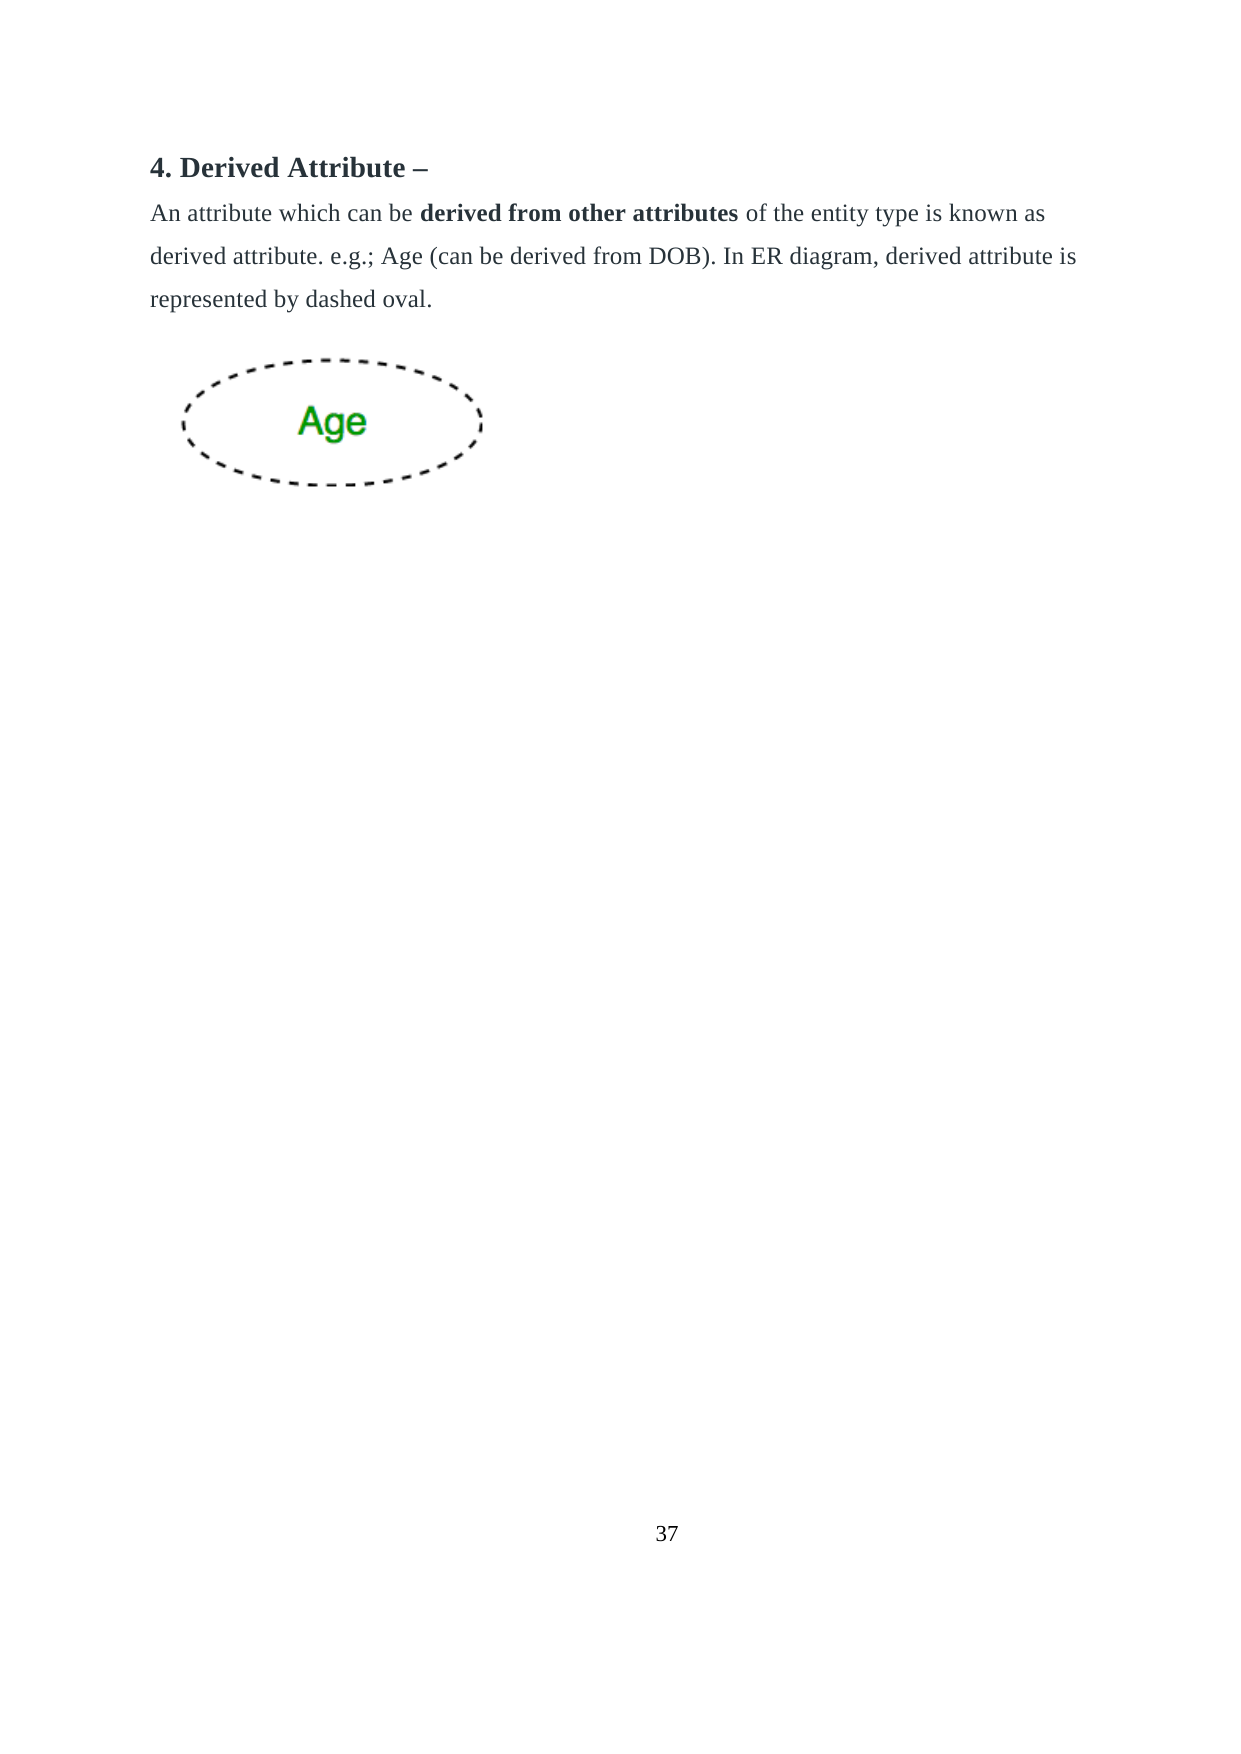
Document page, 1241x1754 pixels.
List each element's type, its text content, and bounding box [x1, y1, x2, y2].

text 4. Derived Attribute – An attribute which can be derived from other attributes of the entity type is known as derived attribute. e.g.; Age (can be derived from DOB). In ER diagram, derived attribute is represented by dashed oval. [150, 150, 1090, 313]
picture [150, 327, 514, 518]
